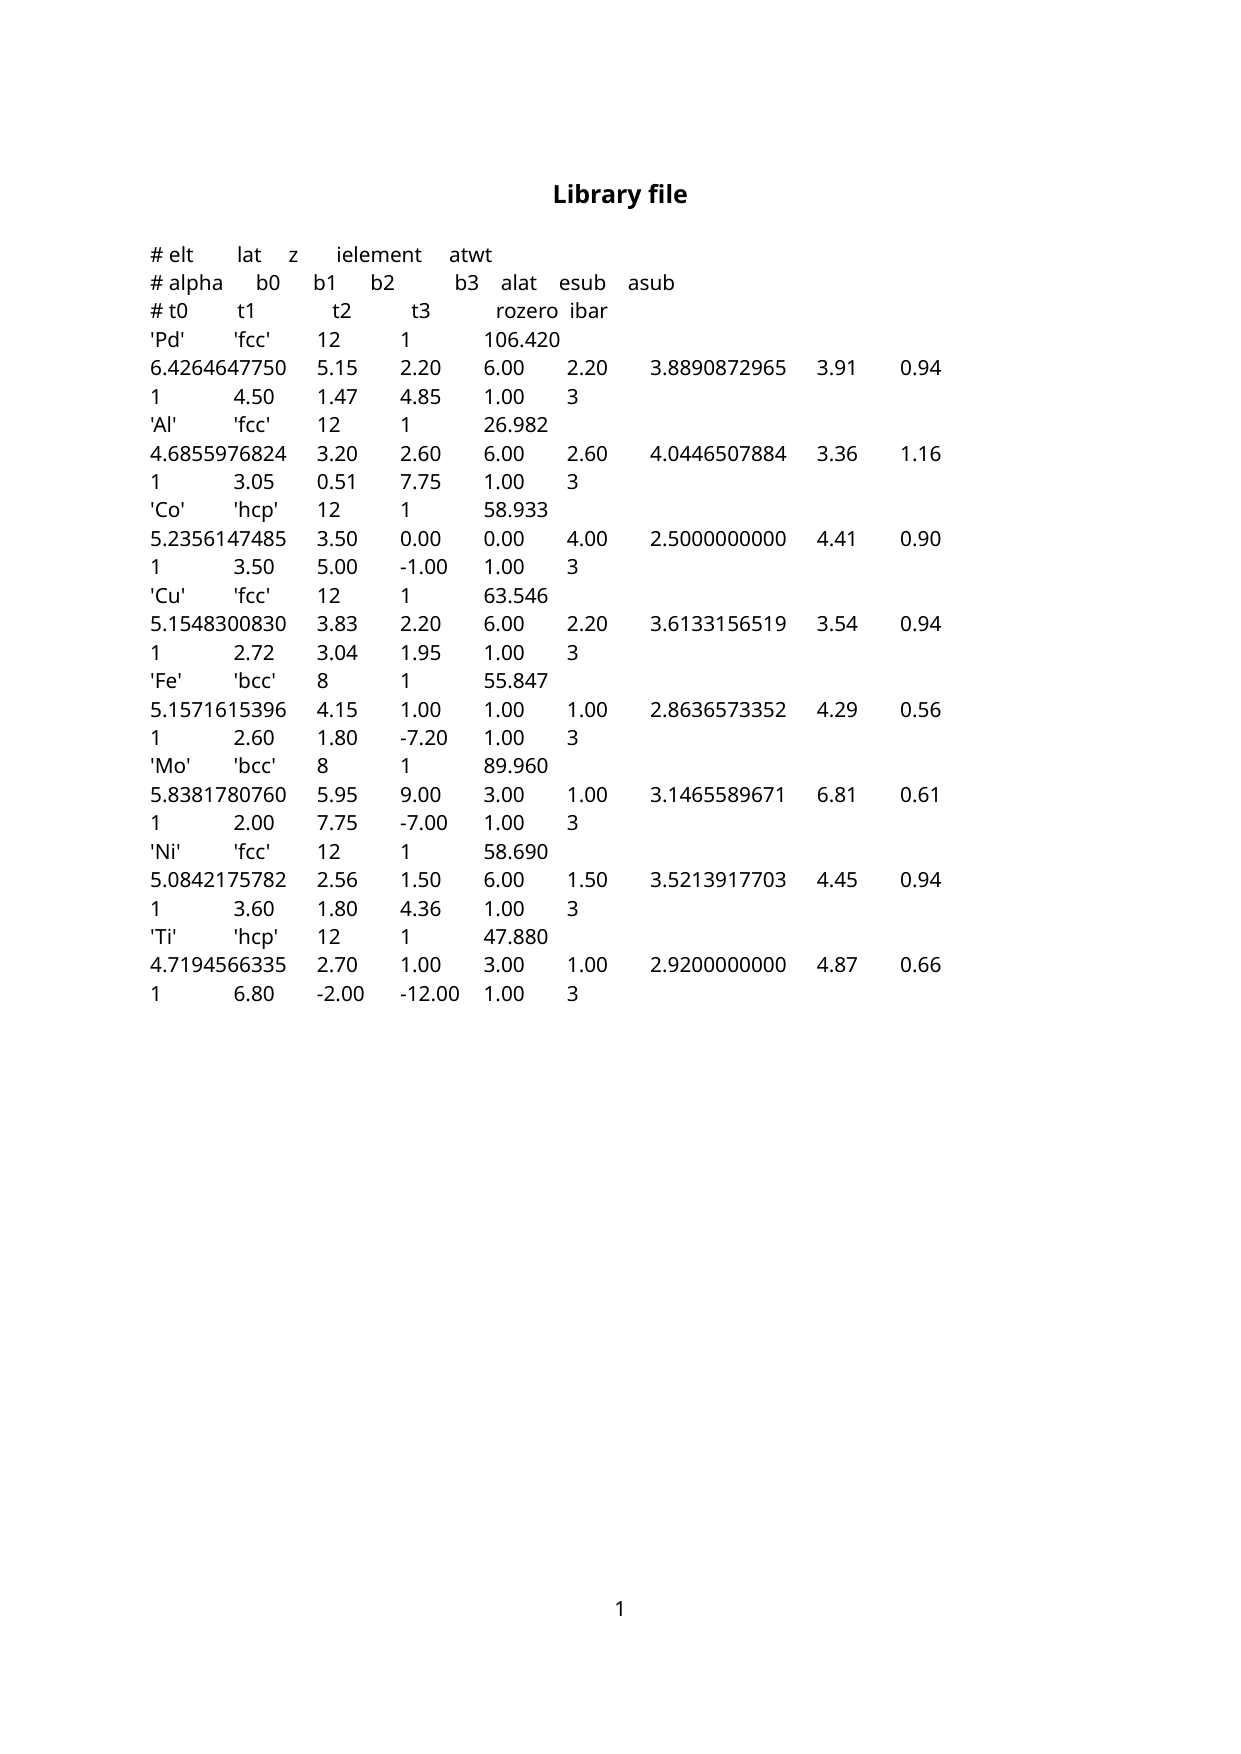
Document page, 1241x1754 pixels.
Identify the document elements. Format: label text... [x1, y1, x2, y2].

text 1 2.72 3.04 1.95 1.00 3 [150, 638, 1090, 666]
text # t0 t1 t2 t3 rozero ibar [150, 297, 1090, 325]
text 4.6855976824 3.20 2.60 6.00 2.60 4.0446507884 3.36 1.16 [150, 439, 1090, 467]
text 1 6.80 -2.00 -12.00 1.00 3 [150, 979, 1090, 1007]
text 1 4.50 1.47 4.85 1.00 3 [150, 382, 1090, 410]
text 1 2.60 1.80 -7.20 1.00 3 [150, 723, 1090, 752]
text 'Ni' 'fcc' 12 1 58.690 [150, 837, 1090, 865]
text 6.4264647750 5.15 2.20 6.00 2.20 3.8890872965 3.91 0.94 [150, 353, 1090, 382]
text 1 3.05 0.51 7.75 1.00 3 [150, 467, 1090, 496]
text 'Pd' 'fcc' 12 1 106.420 [150, 325, 1090, 353]
text Library file [150, 177, 1090, 211]
text 'Al' 'fcc' 12 1 26.982 [150, 410, 1090, 439]
text 4.7194566335 2.70 1.00 3.00 1.00 2.9200000000 4.87 0.66 [150, 951, 1090, 979]
text 'Mo' 'bcc' 8 1 89.960 [150, 752, 1090, 780]
text 5.1571615396 4.15 1.00 1.00 1.00 2.8636573352 4.29 0.56 [150, 695, 1090, 723]
text # elt lat z ielement atwt [150, 240, 1090, 268]
text 'Fe' 'bcc' 8 1 55.847 [150, 666, 1090, 695]
text 1 2.00 7.75 -7.00 1.00 3 [150, 808, 1090, 837]
text 5.1548300830 3.83 2.20 6.00 2.20 3.6133156519 3.54 0.94 [150, 609, 1090, 638]
text 5.0842175782 2.56 1.50 6.00 1.50 3.5213917703 4.45 0.94 [150, 865, 1090, 894]
text 5.8381780760 5.95 9.00 3.00 1.00 3.1465589671 6.81 0.61 [150, 780, 1090, 808]
text 1 3.50 5.00 -1.00 1.00 3 [150, 552, 1090, 581]
text 'Co' 'hcp' 12 1 58.933 [150, 496, 1090, 524]
text 1 3.60 1.80 4.36 1.00 3 [150, 894, 1090, 922]
text 5.2356147485 3.50 0.00 0.00 4.00 2.5000000000 4.41 0.90 [150, 524, 1090, 552]
text 'Ti' 'hcp' 12 1 47.880 [150, 922, 1090, 951]
text # alpha b0 b1 b2 b3 alat esub asub [150, 268, 1090, 297]
text 'Cu' 'fcc' 12 1 63.546 [150, 581, 1090, 609]
